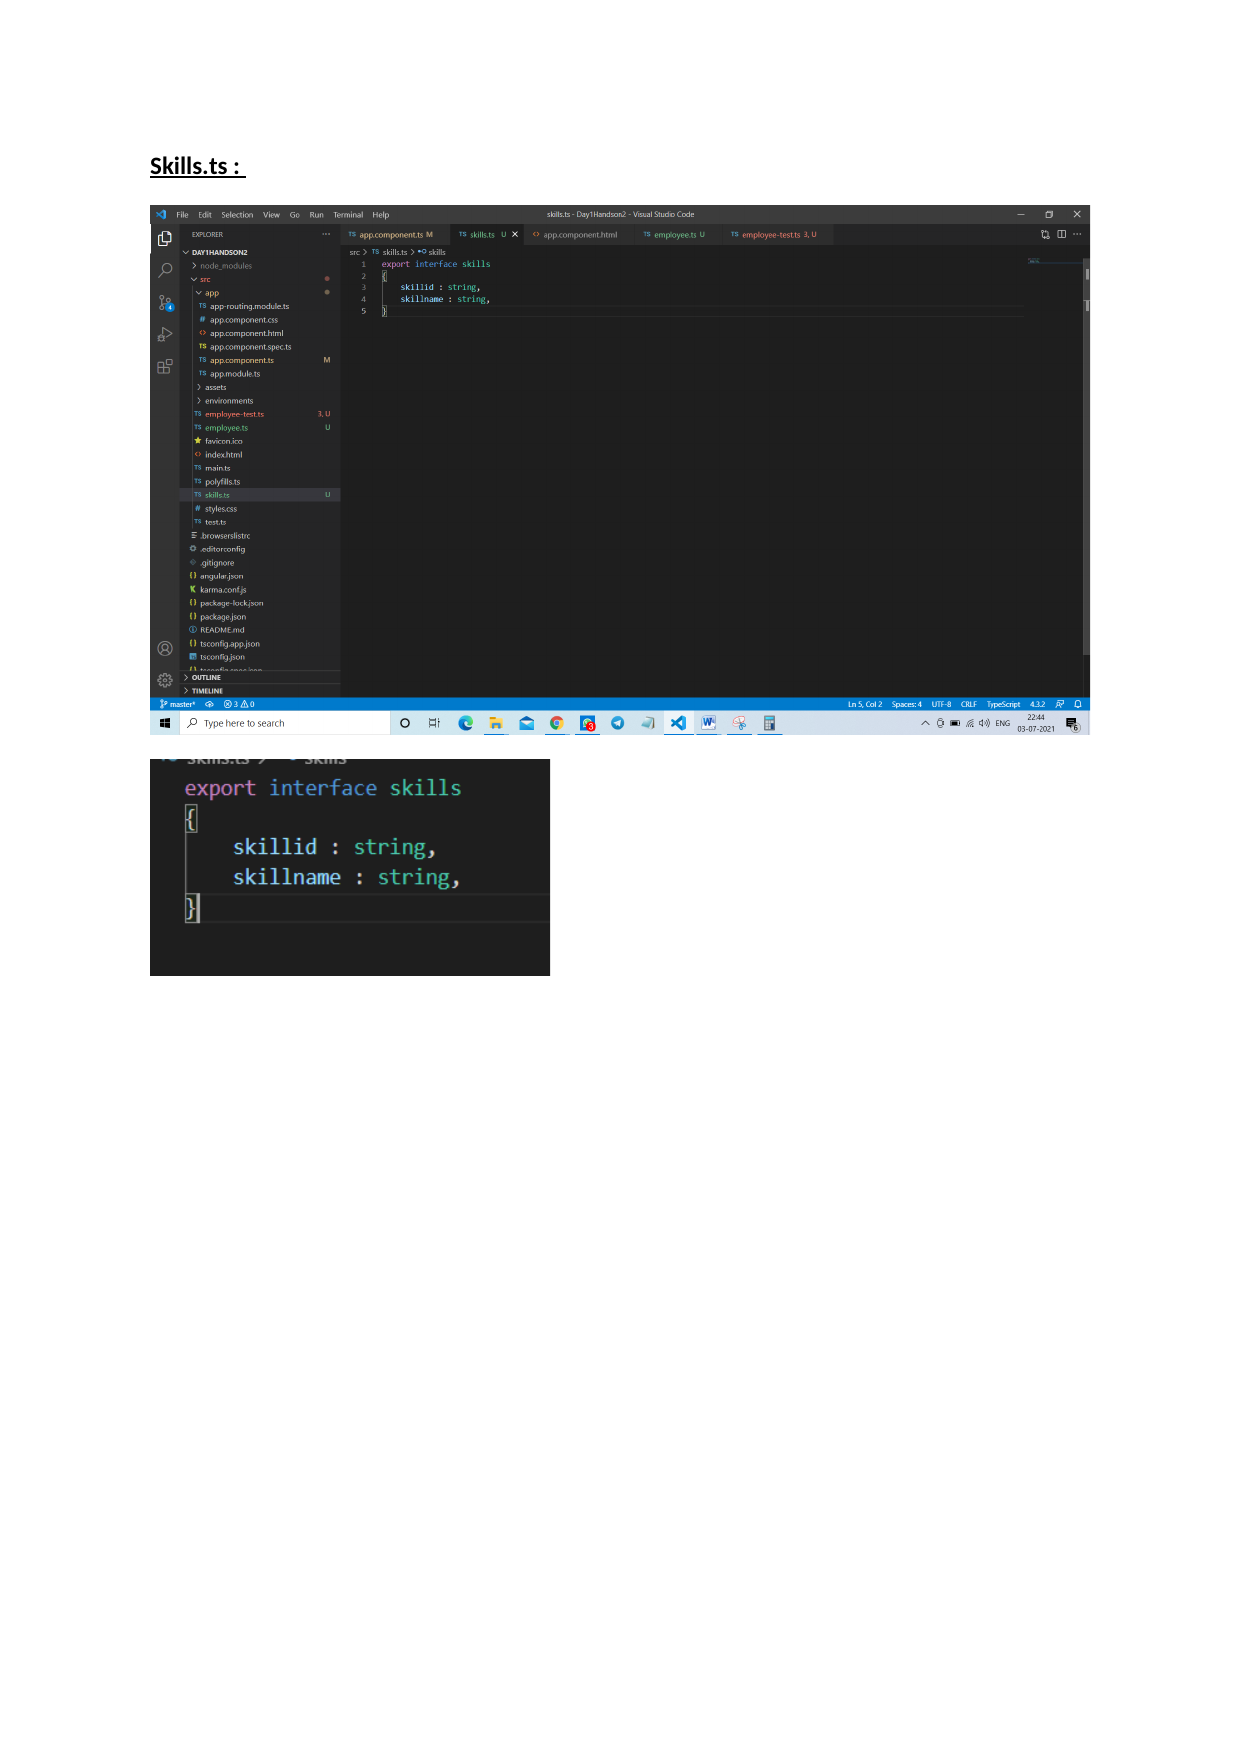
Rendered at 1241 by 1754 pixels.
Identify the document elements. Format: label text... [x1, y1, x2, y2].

text Skills.ts : [150, 150, 1090, 181]
picture [150, 759, 550, 976]
picture [150, 205, 1091, 735]
